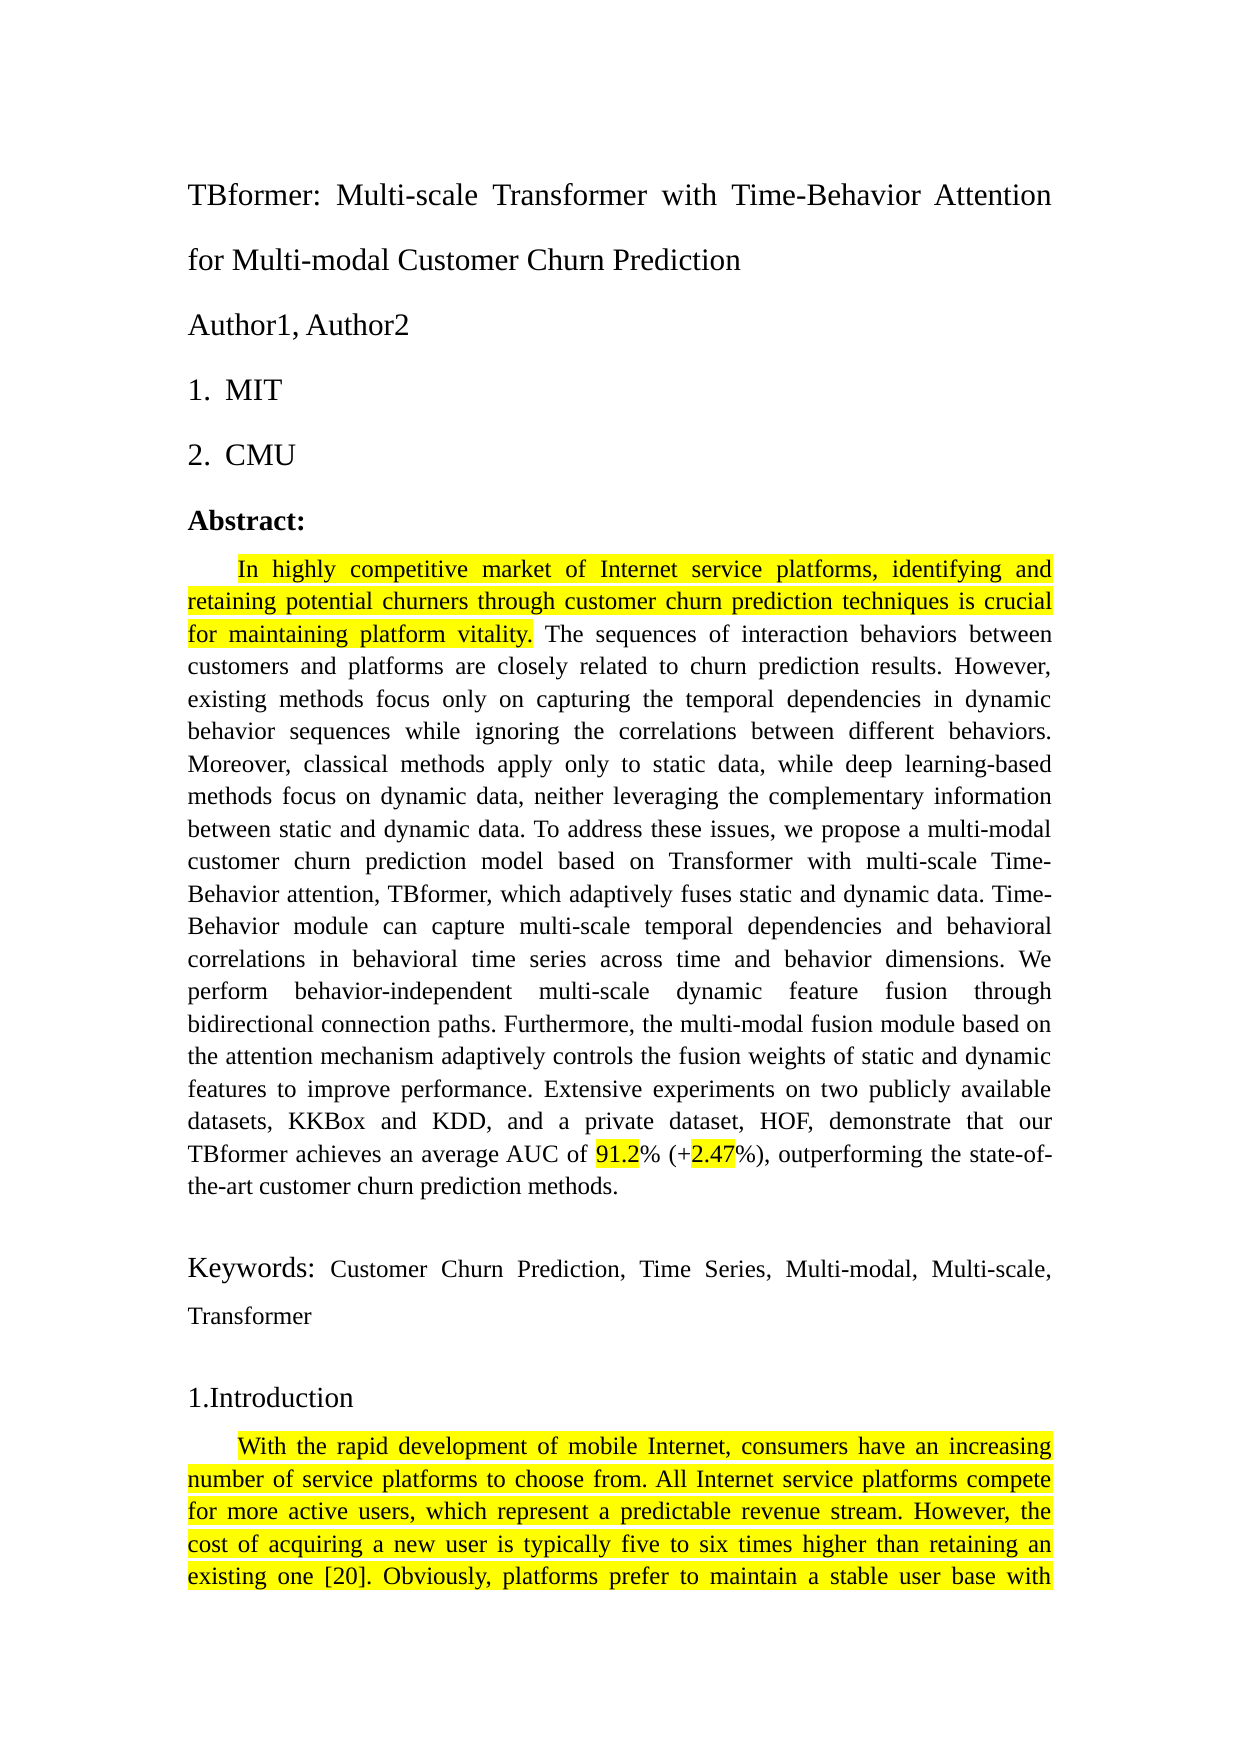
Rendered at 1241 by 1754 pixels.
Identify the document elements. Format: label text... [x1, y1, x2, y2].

text In highly competitive market of Internet service platforms, identifying and retaining potential churners through customer churn prediction techniques is crucial for maintaining platform vitality. The sequences of interaction behaviors between customers and platforms are closely related to churn prediction results. However, existing methods focus only on capturing the temporal dependencies in dynamic behavior sequences while ignoring the correlations between different behaviors. Moreover, classical methods apply only to static data, while deep learning-based methods focus on dynamic data, neither leveraging the complementary information between static and dynamic data. To address these issues, we propose a multi-modal customer churn prediction model based on Transformer with multi-scale Time-Behavior attention, TBformer, which adaptively fuses static and dynamic data. Time-Behavior module can capture multi-scale temporal dependencies and behavioral correlations in behavioral time series across time and behavior dimensions. We perform behavior-independent multi-scale dynamic feature fusion through bidirectional connection paths. Furthermore, the multi-modal fusion module based on the attention mechanism adaptively controls the fusion weights of static and dynamic features to improve performance. Extensive experiments on two publicly available datasets, KKBox and KDD, and a private dataset, HOF, demonstrate that our TBformer achieves an average AUC of 91.2% (+2.47%), outperforming the state-of-the-art customer churn prediction methods. [187, 609, 1053, 1202]
list MIT [187, 357, 1053, 422]
text 1.Introduction [187, 1364, 1053, 1429]
text Keywords: Customer Churn Prediction, Time Series, Multi-modal, Multi-scale, Transformer [187, 1234, 1053, 1332]
list CMU [187, 422, 1053, 487]
text Author1, Author2 [187, 292, 1053, 357]
text TBformer: Multi-scale Transformer with Time-Behavior Attention for Multi-modal Customer Churn Prediction [187, 162, 1053, 292]
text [187, 1429, 1053, 1592]
text Abstract: [187, 487, 1053, 552]
